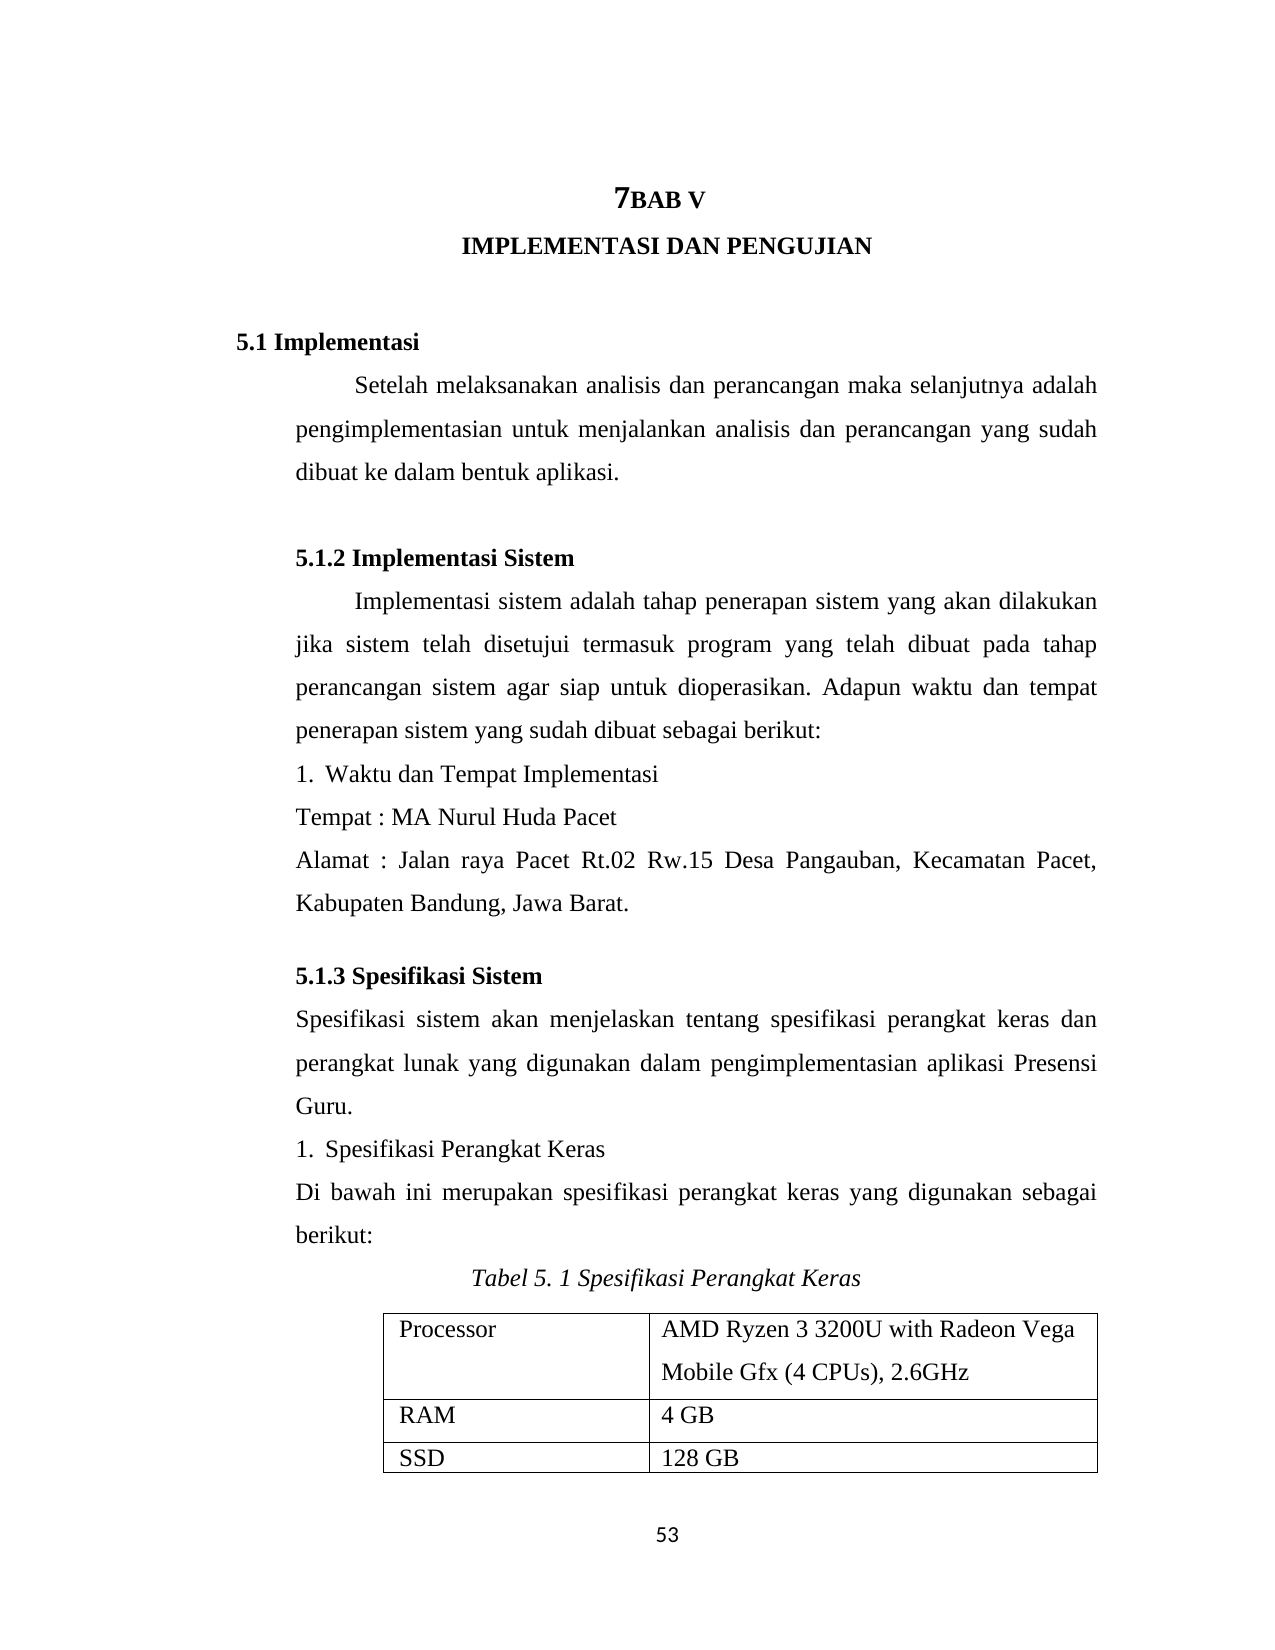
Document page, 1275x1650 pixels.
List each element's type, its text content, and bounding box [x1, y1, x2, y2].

subtitle 5.1 Implementasi [236, 327, 1098, 356]
list Waktu dan Tempat Implementasi [295, 759, 1098, 787]
list Tempat : MA Nurul Huda Pacet [295, 802, 1098, 831]
text Spesifikasi sistem akan menjelaskan tentang spesifikasi perangkat keras dan perangkat lunak yang digunakan dalam pengimplementasian aplikasi Presensi Guru. [295, 1004, 1098, 1119]
table_header Processor [384, 1314, 649, 1399]
table_header AMD Ryzen 3 3200U with Radeon Vega Mobile Gfx (4 CPUs), 2.6GHz [650, 1314, 1097, 1399]
subtitle 5.1.3 Spesifikasi Sistem [295, 961, 1098, 990]
list Di bawah ini merupakan spesifikasi perangkat keras yang digunakan sebagai berikut: [295, 1177, 1098, 1249]
list Alamat : Jalan raya Pacet Rt.02 Rw.15 Desa Pangauban, Kecamatan Pacet, Kabupaten Bandung, Jawa Barat. [295, 845, 1098, 917]
table_cell SSD [384, 1443, 649, 1472]
text Setelah melaksanakan analisis dan perancangan maka selanjutnya adalah pengimplementasian untuk menjalankan analisis dan perancangan yang sudah dibuat ke dalam bentuk aplikasi. [295, 371, 1098, 486]
table_cell 128 GB [650, 1443, 1097, 1472]
text Implementasi sistem adalah tahap penerapan sistem yang akan dilakukan jika sistem telah disetujui termasuk program yang telah dibuat pada tahap perancangan sistem agar siap untuk dioperasikan. Adapun waktu dan tempat penerapan sistem yang sudah dibuat sebagai berikut: [295, 586, 1098, 744]
subtitle 5.1.2 Implementasi Sistem [295, 543, 1098, 572]
subtitle BAB V IMPLEMENTASI DAN PENGUJIAN [236, 177, 1098, 260]
table_cell 4 GB [650, 1400, 1097, 1442]
text Tabel 5. 1 Spesifikasi Perangkat Keras [236, 1263, 1098, 1292]
list Spesifikasi Perangkat Keras [295, 1134, 1098, 1163]
table_cell RAM [384, 1400, 649, 1442]
